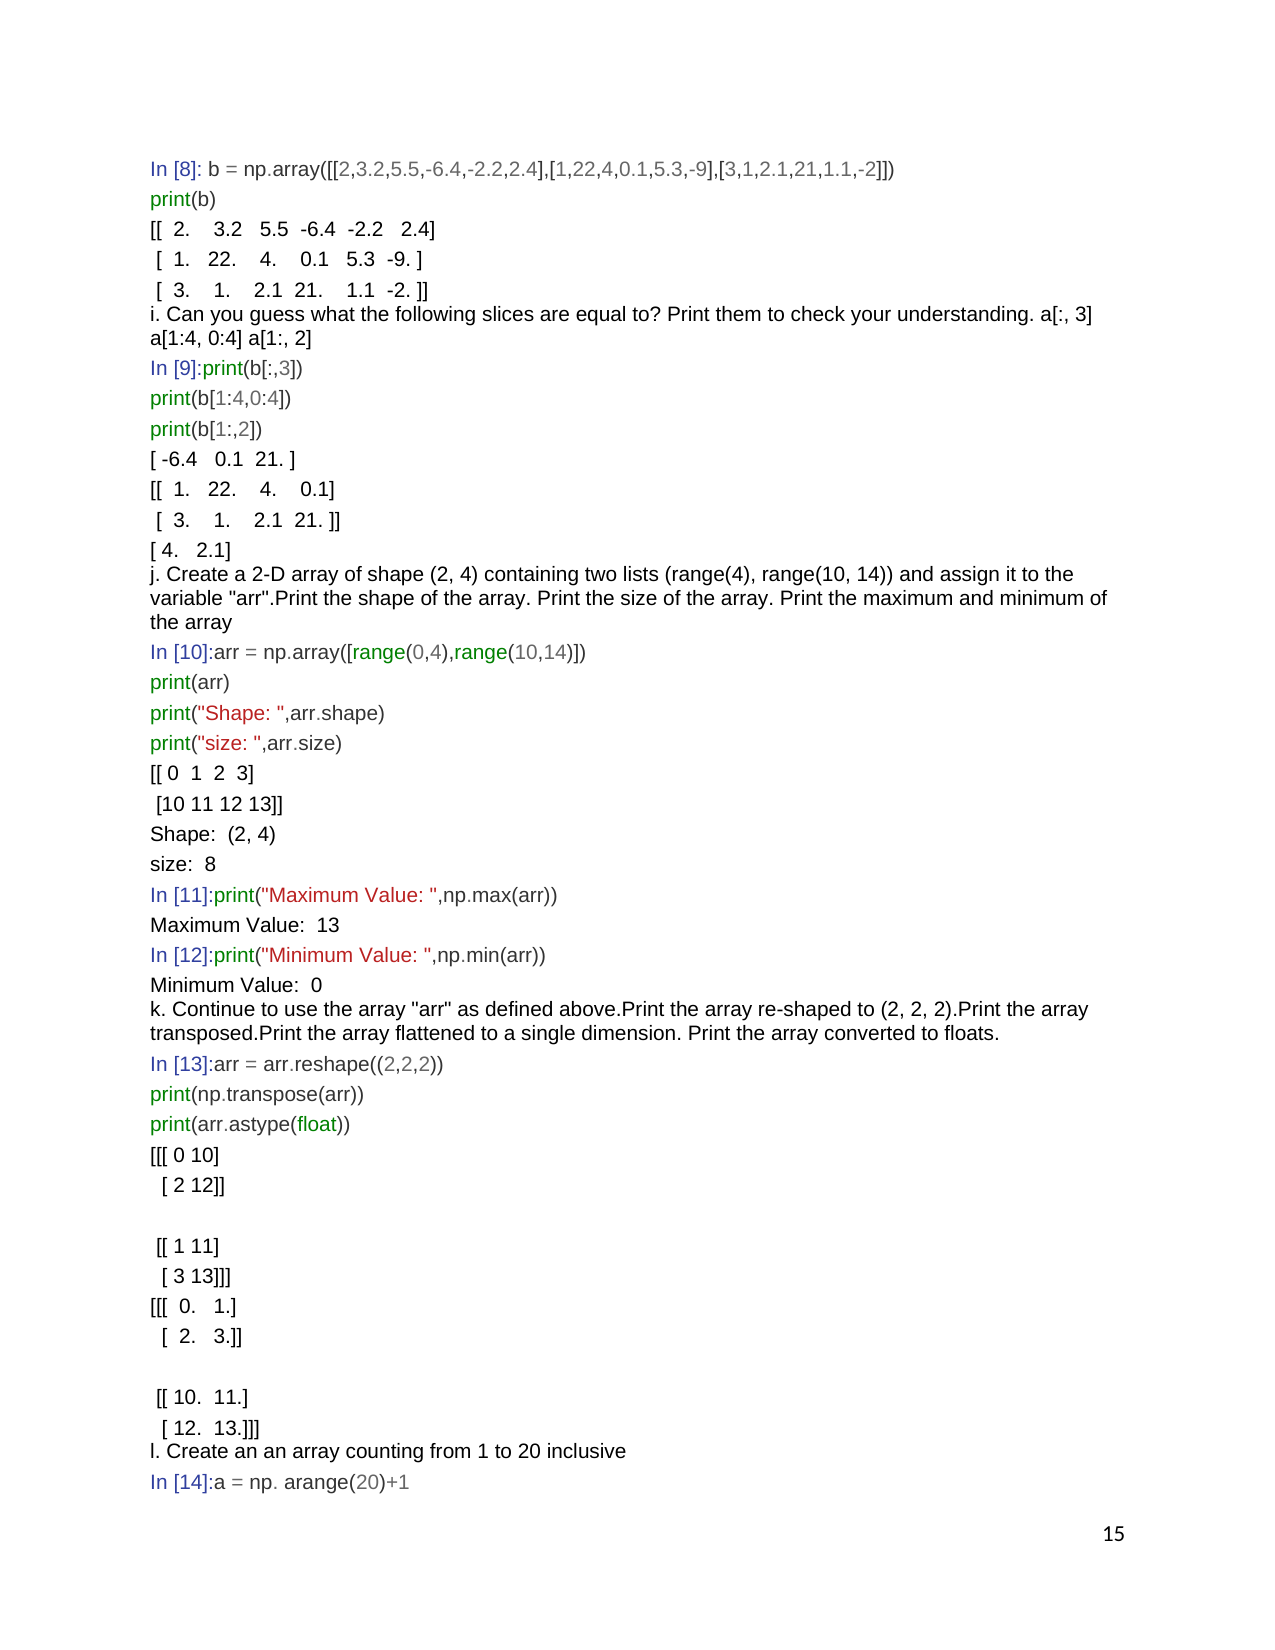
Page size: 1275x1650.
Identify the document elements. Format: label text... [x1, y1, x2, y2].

text In [12]:print("Minimum Value: ",np.min(arr)) [150, 937, 1125, 967]
text j. Create a 2-D array of shape (2, 4) containing two lists (range(4), range(10, 14)) and assign it to the variable "arr".Print the shape of the array. Print the size of the array. Print the maximum and minimum of the array [150, 562, 1125, 633]
text [[ 2. 3.2 5.5 -6.4 -2.2 2.4] [150, 211, 1125, 241]
text print(b) [150, 180, 1125, 211]
text [[ 1 11] [150, 1227, 1125, 1257]
text [ 12. 13.]]] [150, 1409, 1125, 1439]
text In [8]: b = np.array([[2,3.2,5.5,-6.4,-2.2,2.4],[1,22,4,0.1,5.3,-9],[3,1,2.1,21,1.1,-2]]) [150, 150, 1125, 180]
text Shape: (2, 4) [150, 815, 1125, 846]
text In [9]:print(b[:,3]) [150, 349, 1125, 380]
text [ 3. 1. 2.1 21. ]] [150, 501, 1125, 531]
text [10 11 12 13]] [150, 785, 1125, 815]
text l. Create an an array counting from 1 to 20 inclusive [150, 1439, 1125, 1463]
text [ 2 12]] [150, 1166, 1125, 1197]
text [ 2. 3.]] [150, 1318, 1125, 1348]
text [[ 1. 22. 4. 0.1] [150, 471, 1125, 501]
text print("Shape: ",arr.shape) [150, 694, 1125, 724]
text i. Can you guess what the following slices are equal to? Print them to check your understanding. a[:, 3] a[1:4, 0:4] a[1:, 2] [150, 302, 1125, 349]
text [[ 10. 11.] [150, 1379, 1125, 1409]
text print(arr) [150, 664, 1125, 694]
text In [13]:arr = arr.reshape((2,2,2)) [150, 1045, 1125, 1076]
text In [11]:print("Maximum Value: ",np.max(arr)) [150, 876, 1125, 906]
text In [14]:a = np. arange(20)+1 [150, 1463, 1125, 1493]
text [ -6.4 0.1 21. ] [150, 440, 1125, 471]
text print("size: ",arr.size) [150, 724, 1125, 755]
text [[[ 0. 1.] [150, 1288, 1125, 1318]
text [[ 0 1 2 3] [150, 755, 1125, 785]
text print(b[1:4,0:4]) [150, 380, 1125, 410]
text print(arr.astype(float)) [150, 1106, 1125, 1136]
text [ 3. 1. 2.1 21. 1.1 -2. ]] [150, 271, 1125, 302]
text [ 1. 22. 4. 0.1 5.3 -9. ] [150, 241, 1125, 271]
text Minimum Value: 0 [150, 967, 1125, 997]
text [ 3 13]]] [150, 1257, 1125, 1288]
text [[[ 0 10] [150, 1136, 1125, 1166]
text print(np.transpose(arr)) [150, 1076, 1125, 1106]
text Maximum Value: 13 [150, 906, 1125, 937]
text size: 8 [150, 846, 1125, 876]
text In [10]:arr = np.array([range(0,4),range(10,14)]) [150, 633, 1125, 664]
text print(b[1:,2]) [150, 410, 1125, 440]
text [ 4. 2.1] [150, 531, 1125, 562]
text k. Continue to use the array "arr" as defined above.Print the array re-shaped to (2, 2, 2).Print the array transposed.Print the array flattened to a single dimension. Print the array converted to floats. [150, 997, 1125, 1045]
